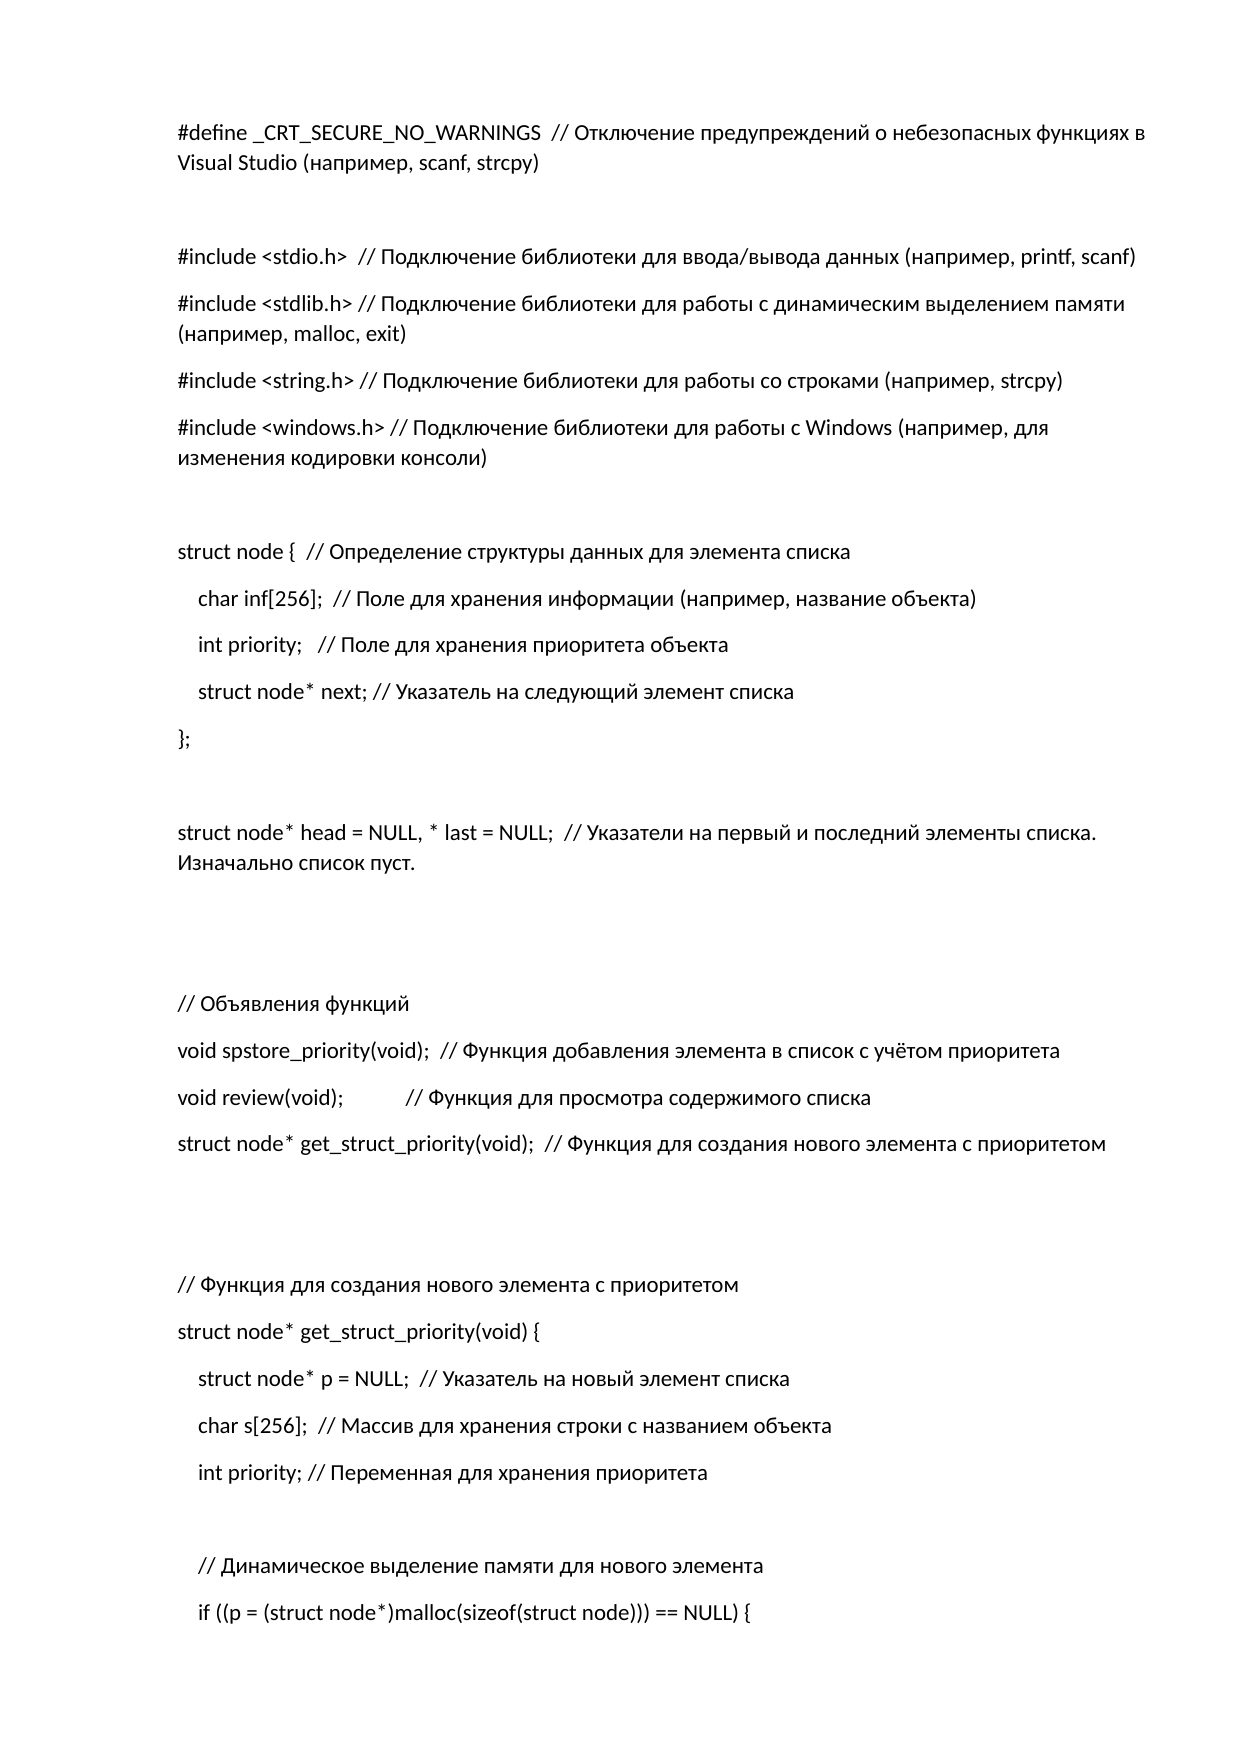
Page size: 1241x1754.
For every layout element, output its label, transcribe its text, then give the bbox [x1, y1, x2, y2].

text struct node* p = NULL; // Указатель на новый элемент списка [177, 1364, 1152, 1392]
text struct node* next; // Указатель на следующий элемент списка [177, 677, 1152, 706]
text struct node* get_struct_priority(void); // Функция для создания нового элемента с приоритетом [177, 1129, 1152, 1158]
text // Функция для создания нового элемента с приоритетом [177, 1270, 1152, 1298]
text struct node* get_struct_priority(void) { [177, 1317, 1152, 1345]
text #define _CRT_SECURE_NO_WARNINGS // Отключение предупреждений о небезопасных функциях в Visual Studio (например, scanf, strcpy) [177, 118, 1152, 176]
text char s[256]; // Массив для хранения строки с названием объекта [177, 1411, 1152, 1439]
text void spstore_priority(void); // Функция добавления элемента в список с учётом приоритета [177, 1036, 1152, 1064]
text // Динамическое выделение памяти для нового элемента [177, 1551, 1152, 1579]
text #include <string.h> // Подключение библиотеки для работы со строками (например, strcpy) [177, 366, 1152, 394]
text // Объявления функций [177, 989, 1152, 1017]
text #include <stdlib.h> // Подключение библиотеки для работы с динамическим выделением памяти (например, malloc, exit) [177, 289, 1152, 347]
text if ((p = (struct node*)malloc(sizeof(struct node))) == NULL) { [177, 1598, 1152, 1626]
text #include <stdio.h> // Подключение библиотеки для ввода/вывода данных (например, printf, scanf) [177, 242, 1152, 270]
text void review(void); // Функция для просмотра содержимого списка [177, 1083, 1152, 1111]
text struct node { // Определение структуры данных для элемента списка [177, 537, 1152, 565]
text int priority; // Переменная для хранения приоритета [177, 1458, 1152, 1486]
text char inf[256]; // Поле для хранения информации (например, название объекта) [177, 584, 1152, 612]
text }; [177, 724, 1152, 752]
text #include <windows.h> // Подключение библиотеки для работы с Windows (например, для изменения кодировки консоли) [177, 413, 1152, 471]
text int priority; // Поле для хранения приоритета объекта [177, 631, 1152, 659]
text struct node* head = NULL, * last = NULL; // Указатели на первый и последний элементы списка. Изначально список пуст. [177, 818, 1152, 876]
